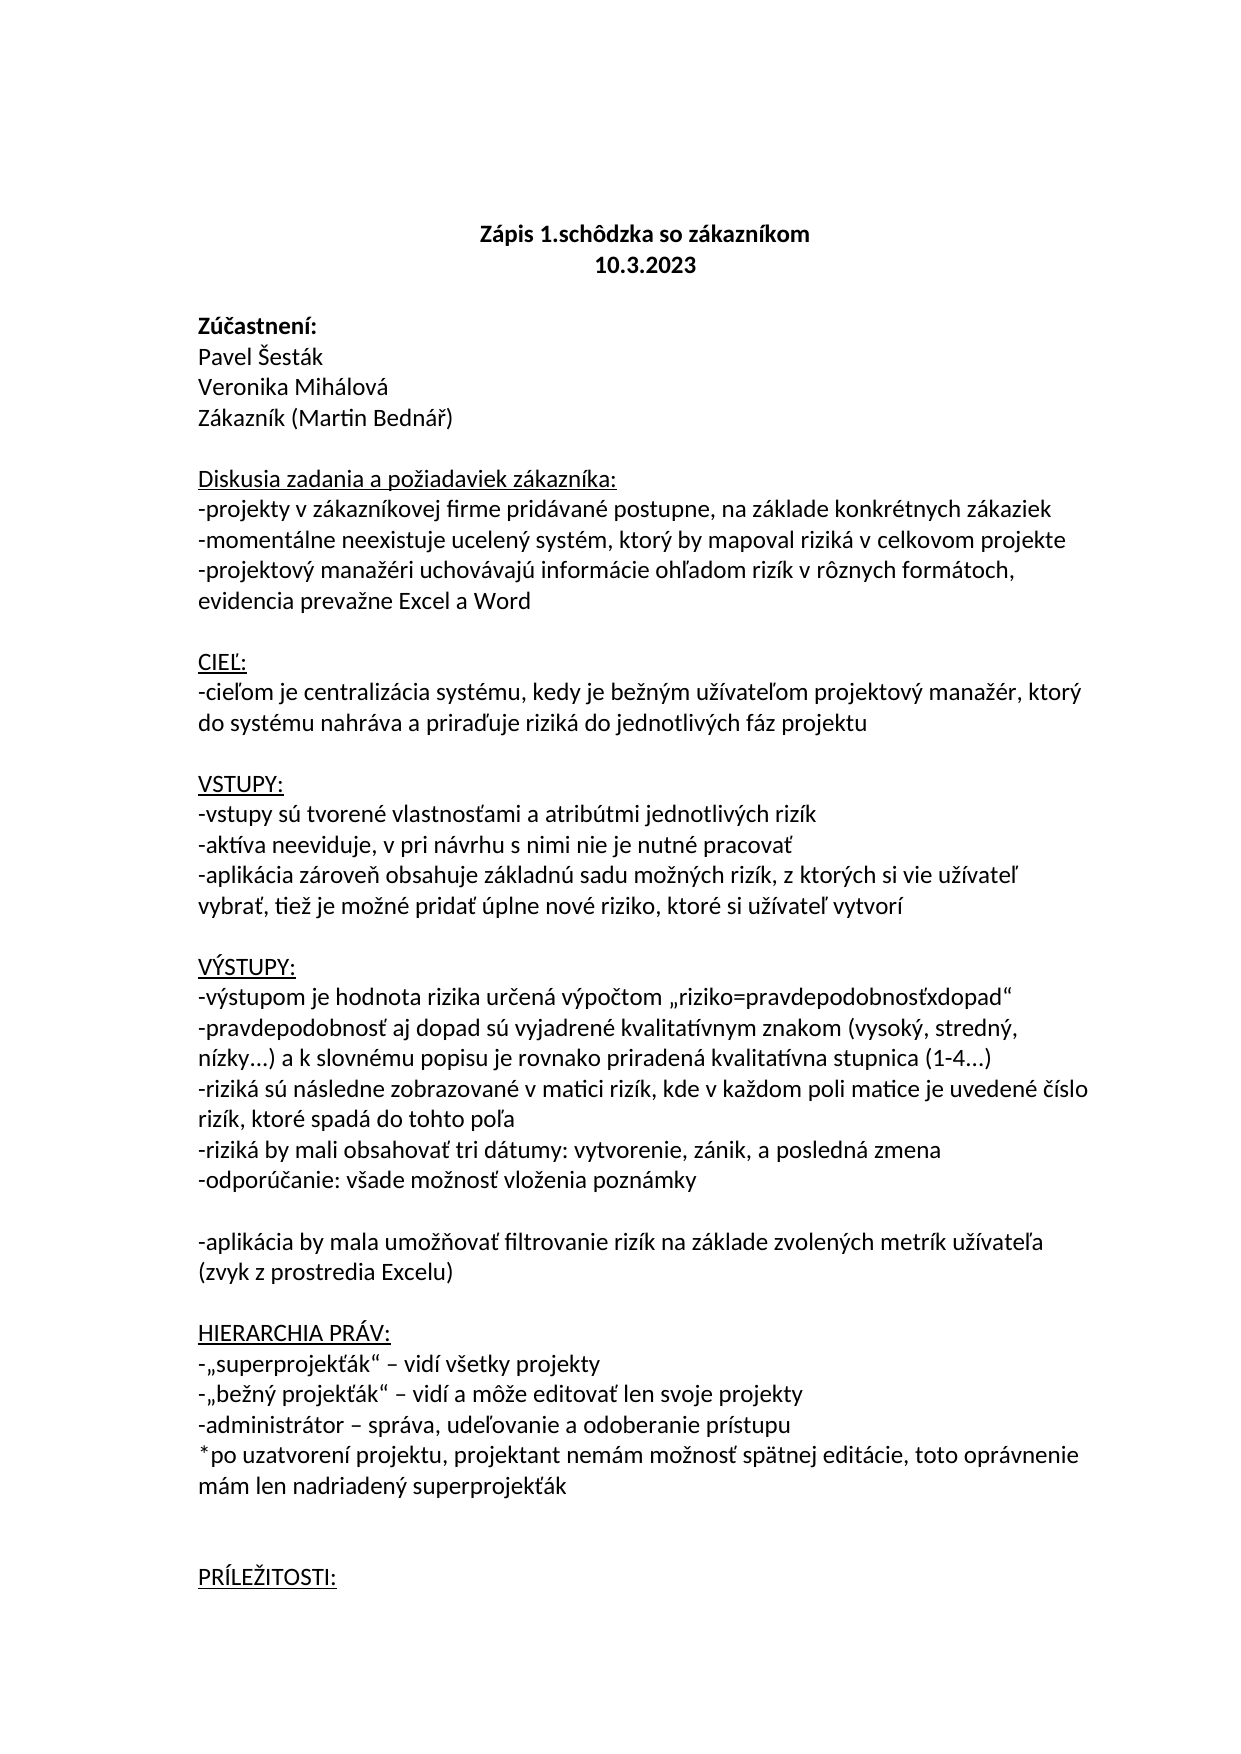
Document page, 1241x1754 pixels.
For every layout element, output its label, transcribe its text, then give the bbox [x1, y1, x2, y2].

text PRÍLEŽITOSTI: [198, 1561, 1093, 1592]
text Zúčastnení: [198, 310, 1093, 341]
text -aktíva neeviduje, v pri návrhu s nimi nie je nutné pracovať [198, 829, 1093, 859]
text -vstupy sú tvorené vlastnosťami a atribútmi jednotlivých rizík [198, 798, 1093, 829]
text -riziká by mali obsahovať tri dátumy: vytvorenie, zánik, a posledná zmena [198, 1134, 1093, 1165]
text -„superprojekťák“ – vidí všetky projekty [198, 1348, 1093, 1378]
text Zákazník (Martin Bednář) [198, 402, 1093, 432]
text -odporúčanie: všade možnosť vloženia poznámky [198, 1165, 1093, 1195]
text VÝSTUPY: [198, 951, 1093, 982]
text 10.3.2023 [198, 249, 1093, 279]
text Zápis 1.schôdzka so zákazníkom [198, 218, 1093, 249]
text -momentálne neexistuje ucelený systém, ktorý by mapoval riziká v celkovom projekte [198, 524, 1093, 554]
text Veronika Mihálová [198, 371, 1093, 402]
text HIERARCHIA PRÁV: [198, 1317, 1093, 1348]
text Diskusia zadania a požiadaviek zákazníka: [198, 463, 1093, 493]
text CIEĽ: [198, 646, 1093, 676]
text -aplikácia zároveň obsahuje základnú sadu možných rizík, z ktorých si vie užívateľ vybrať, tiež je možné pridať úplne nové riziko, ktoré si užívateľ vytvorí [198, 859, 1093, 921]
text -administrátor – správa, udeľovanie a odoberanie prístupu [198, 1409, 1093, 1439]
text -cieľom je centralizácia systému, kedy je bežným užívateľom projektový manažér, ktorý do systému nahráva a priraďuje riziká do jednotlivých fáz projektu [198, 676, 1093, 737]
text (zvyk z prostredia Excelu) [198, 1256, 1093, 1287]
text -„bežný projekťák“ – vidí a môže editovať len svoje projekty [198, 1378, 1093, 1409]
text *po uzatvorení projektu, projektant nemám možnosť spätnej editácie, toto oprávnenie mám len nadriadený superprojekťák [198, 1439, 1093, 1500]
text -projektový manažéri uchovávajú informácie ohľadom rizík v rôznych formátoch, evidencia prevažne Excel a Word [198, 554, 1093, 615]
text VSTUPY: [198, 768, 1093, 798]
text -riziká sú následne zobrazované v matici rizík, kde v každom poli matice je uvedené číslo rizík, ktoré spadá do tohto poľa [198, 1073, 1093, 1134]
text -výstupom je hodnota rizika určená výpočtom „riziko=pravdepodobnosťxdopad“ [198, 982, 1093, 1012]
text -projekty v zákazníkovej firme pridávané postupne, na základe konkrétnych zákaziek [198, 493, 1093, 524]
text Pavel Šesták [198, 341, 1093, 371]
text -aplikácia by mala umožňovať filtrovanie rizík na základe zvolených metrík užívateľa [198, 1226, 1093, 1256]
text -pravdepodobnosť aj dopad sú vyjadrené kvalitatívnym znakom (vysoký, stredný, nízky...) a k slovnému popisu je rovnako priradená kvalitatívna stupnica (1-4...) [198, 1012, 1093, 1073]
